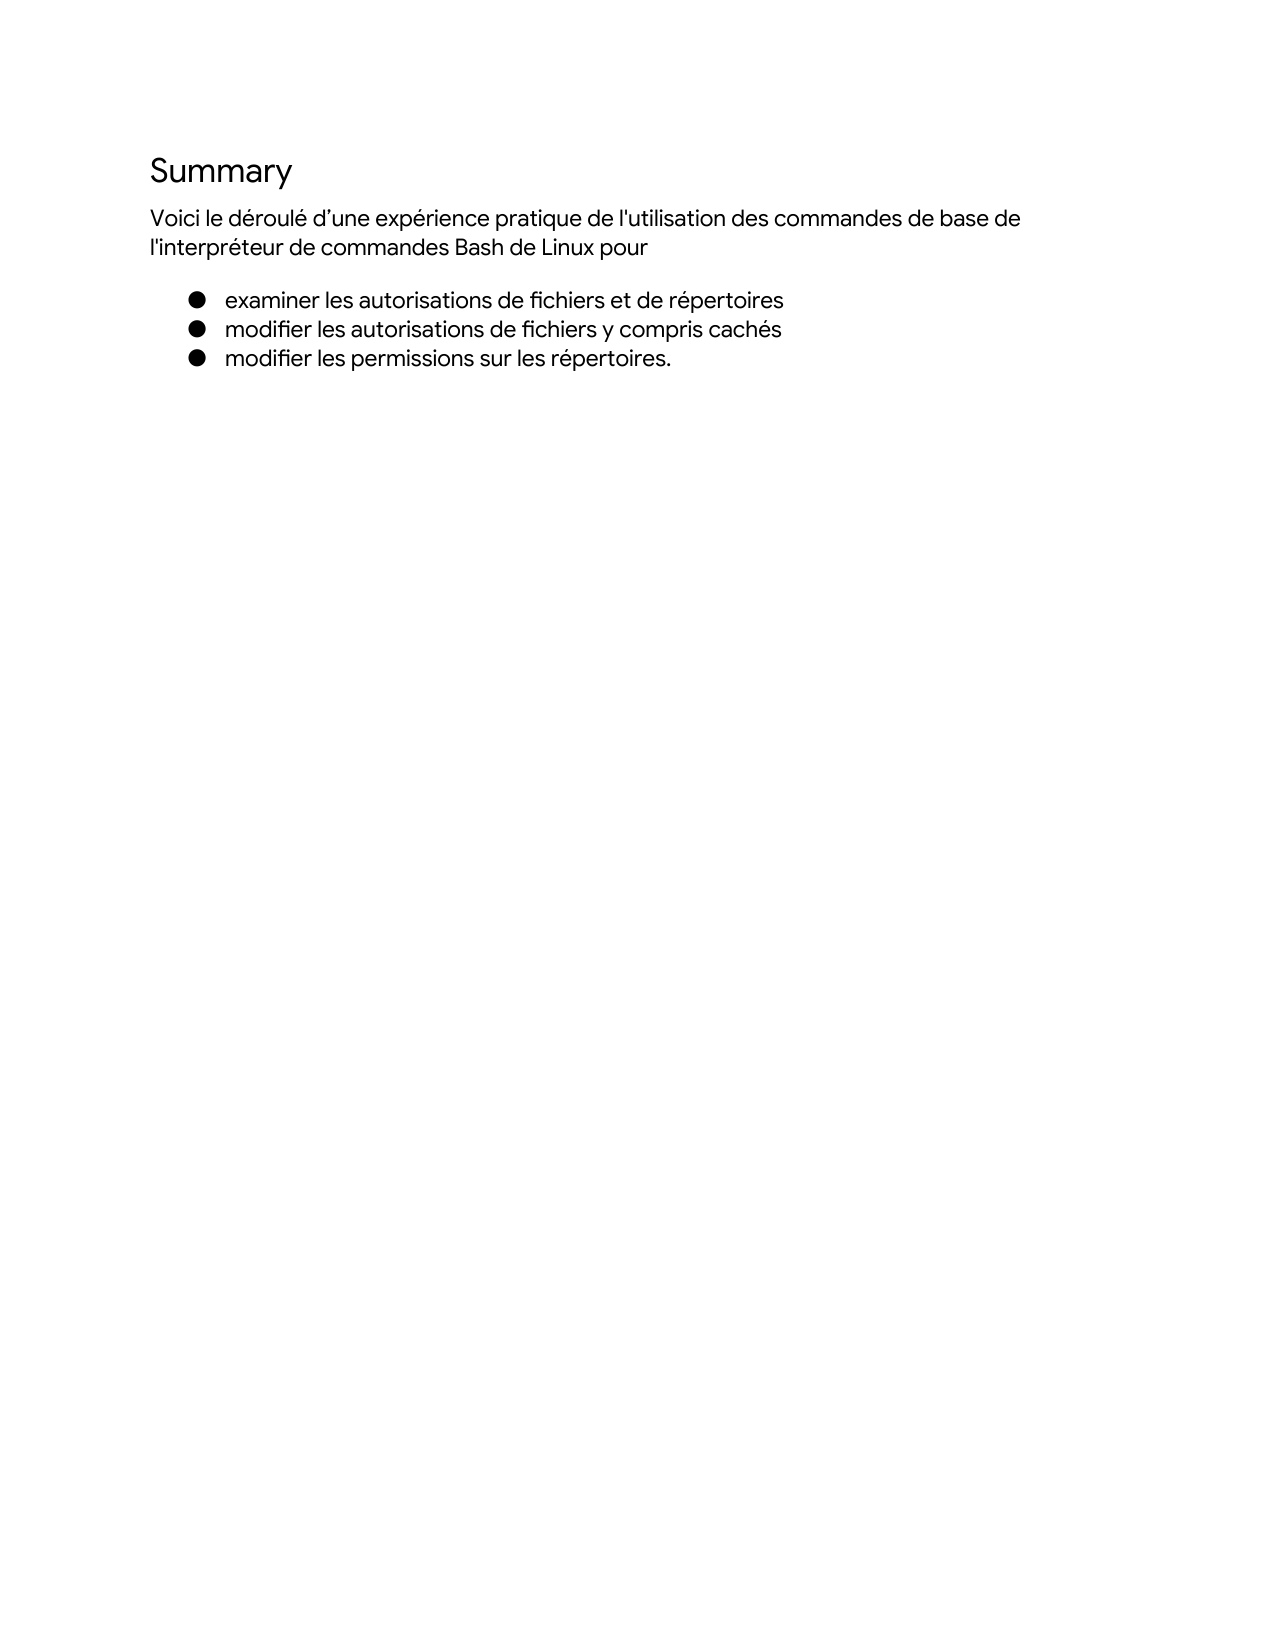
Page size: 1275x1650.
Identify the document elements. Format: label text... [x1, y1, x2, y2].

list modifier les autorisations de fichiers y compris cachés [187, 316, 1125, 344]
subtitle Summary [150, 150, 1125, 192]
list examiner les autorisations de fichiers et de répertoires [187, 287, 1125, 316]
list modifier les permissions sur les répertoires. [187, 344, 1125, 373]
text Voici le déroulé d’une expérience pratique de l'utilisation des commandes de base de l'interpréteur de commandes Bash de Linux pour [150, 204, 1125, 262]
